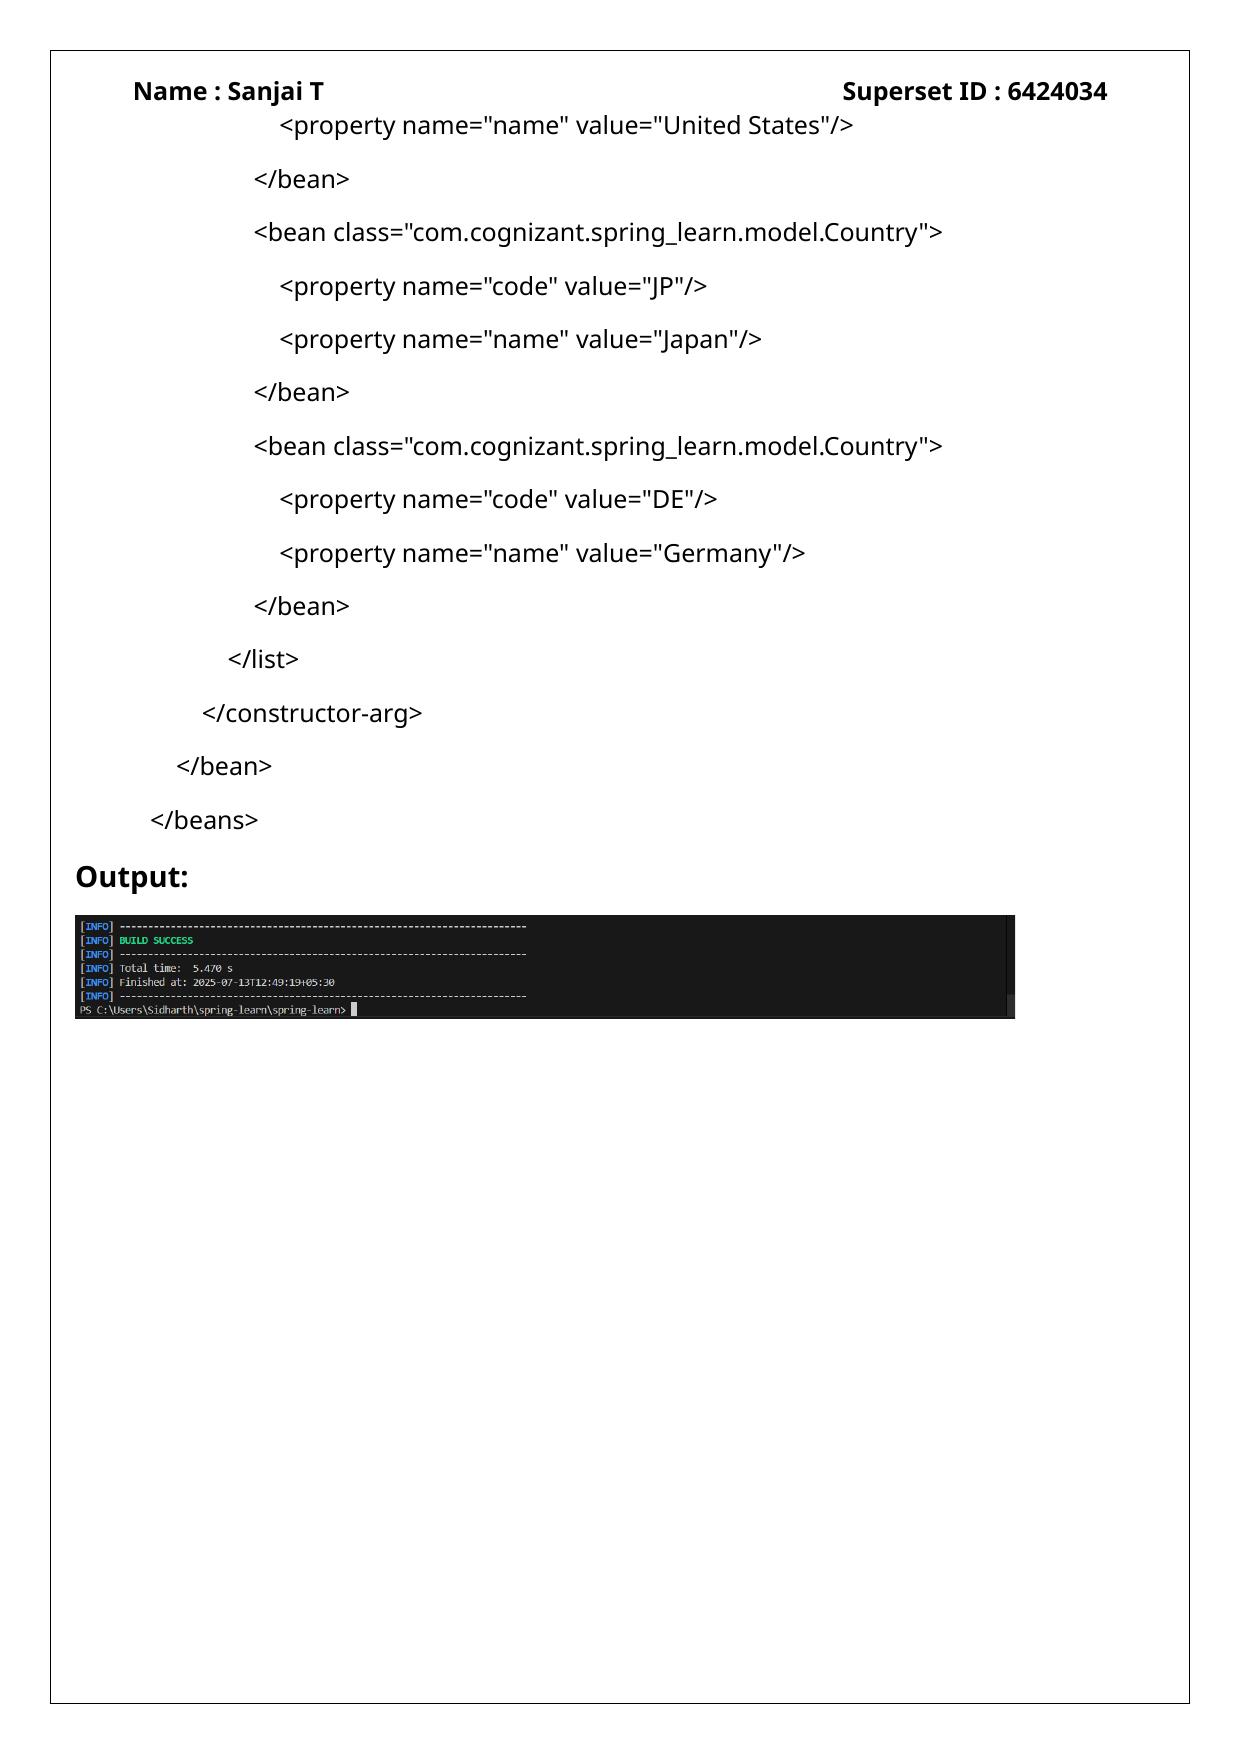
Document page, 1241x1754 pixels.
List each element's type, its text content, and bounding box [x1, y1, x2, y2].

text </beans> [150, 802, 1165, 837]
text <property name="code" value="JP"/> [150, 268, 1165, 302]
text Output: [75, 856, 1165, 896]
text <property name="name" value="United States"/> [150, 108, 1165, 142]
picture [75, 915, 1016, 1019]
text <property name="name" value="Germany"/> [150, 535, 1165, 569]
text </bean> [150, 375, 1165, 409]
text <property name="code" value="DE"/> [150, 482, 1165, 516]
text </bean> [150, 161, 1165, 195]
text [150, 215, 1165, 249]
text </bean> [150, 589, 1165, 623]
text </constructor-arg> [150, 696, 1165, 730]
text </list> [150, 642, 1165, 676]
text </bean> [150, 749, 1165, 783]
text <bean class="com.cognizant.spring_learn.model.Country"> [150, 428, 1165, 462]
text <property name="name" value="Japan"/> [150, 322, 1165, 356]
